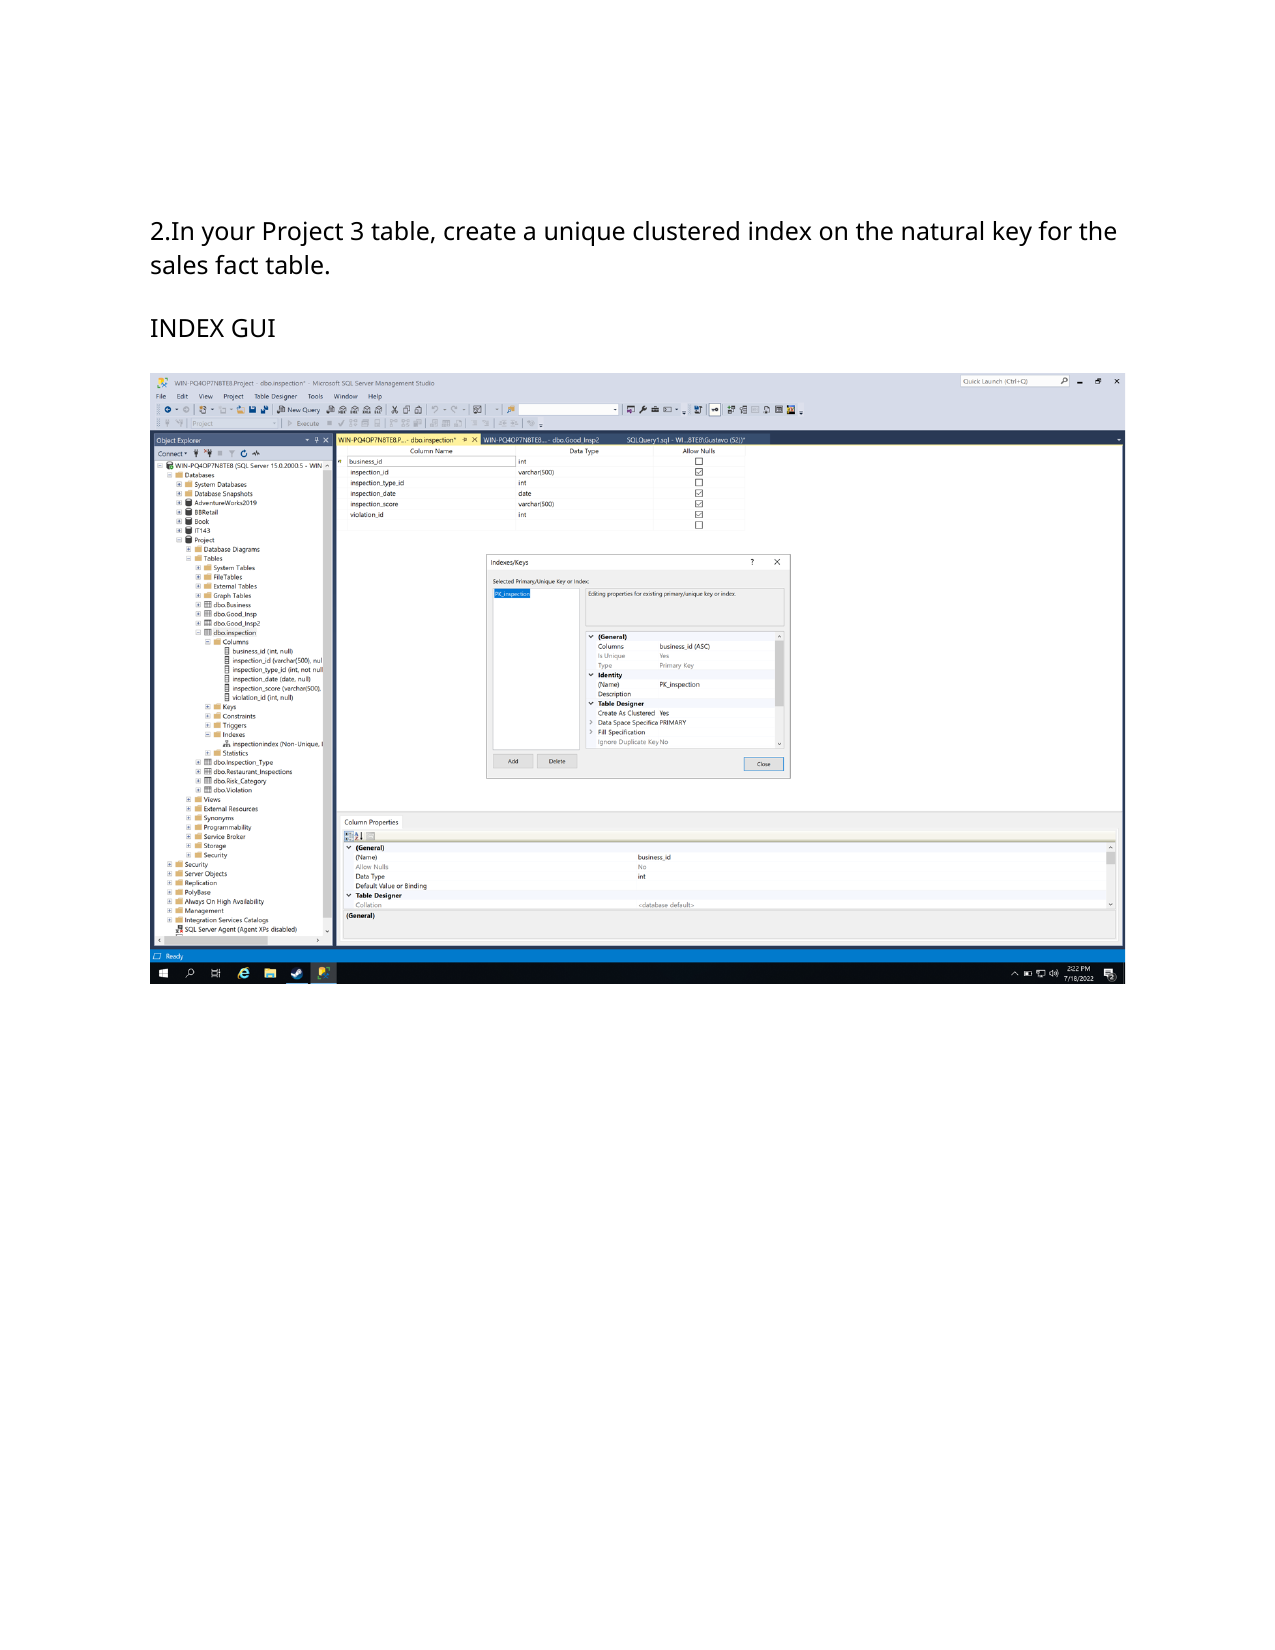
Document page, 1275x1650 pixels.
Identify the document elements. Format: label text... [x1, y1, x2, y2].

text 2.In your Project 3 table, create a unique clustered index on the natural key for the sales fact table. [150, 213, 1125, 281]
picture [150, 373, 1125, 984]
text INDEX GUI [150, 311, 1125, 344]
